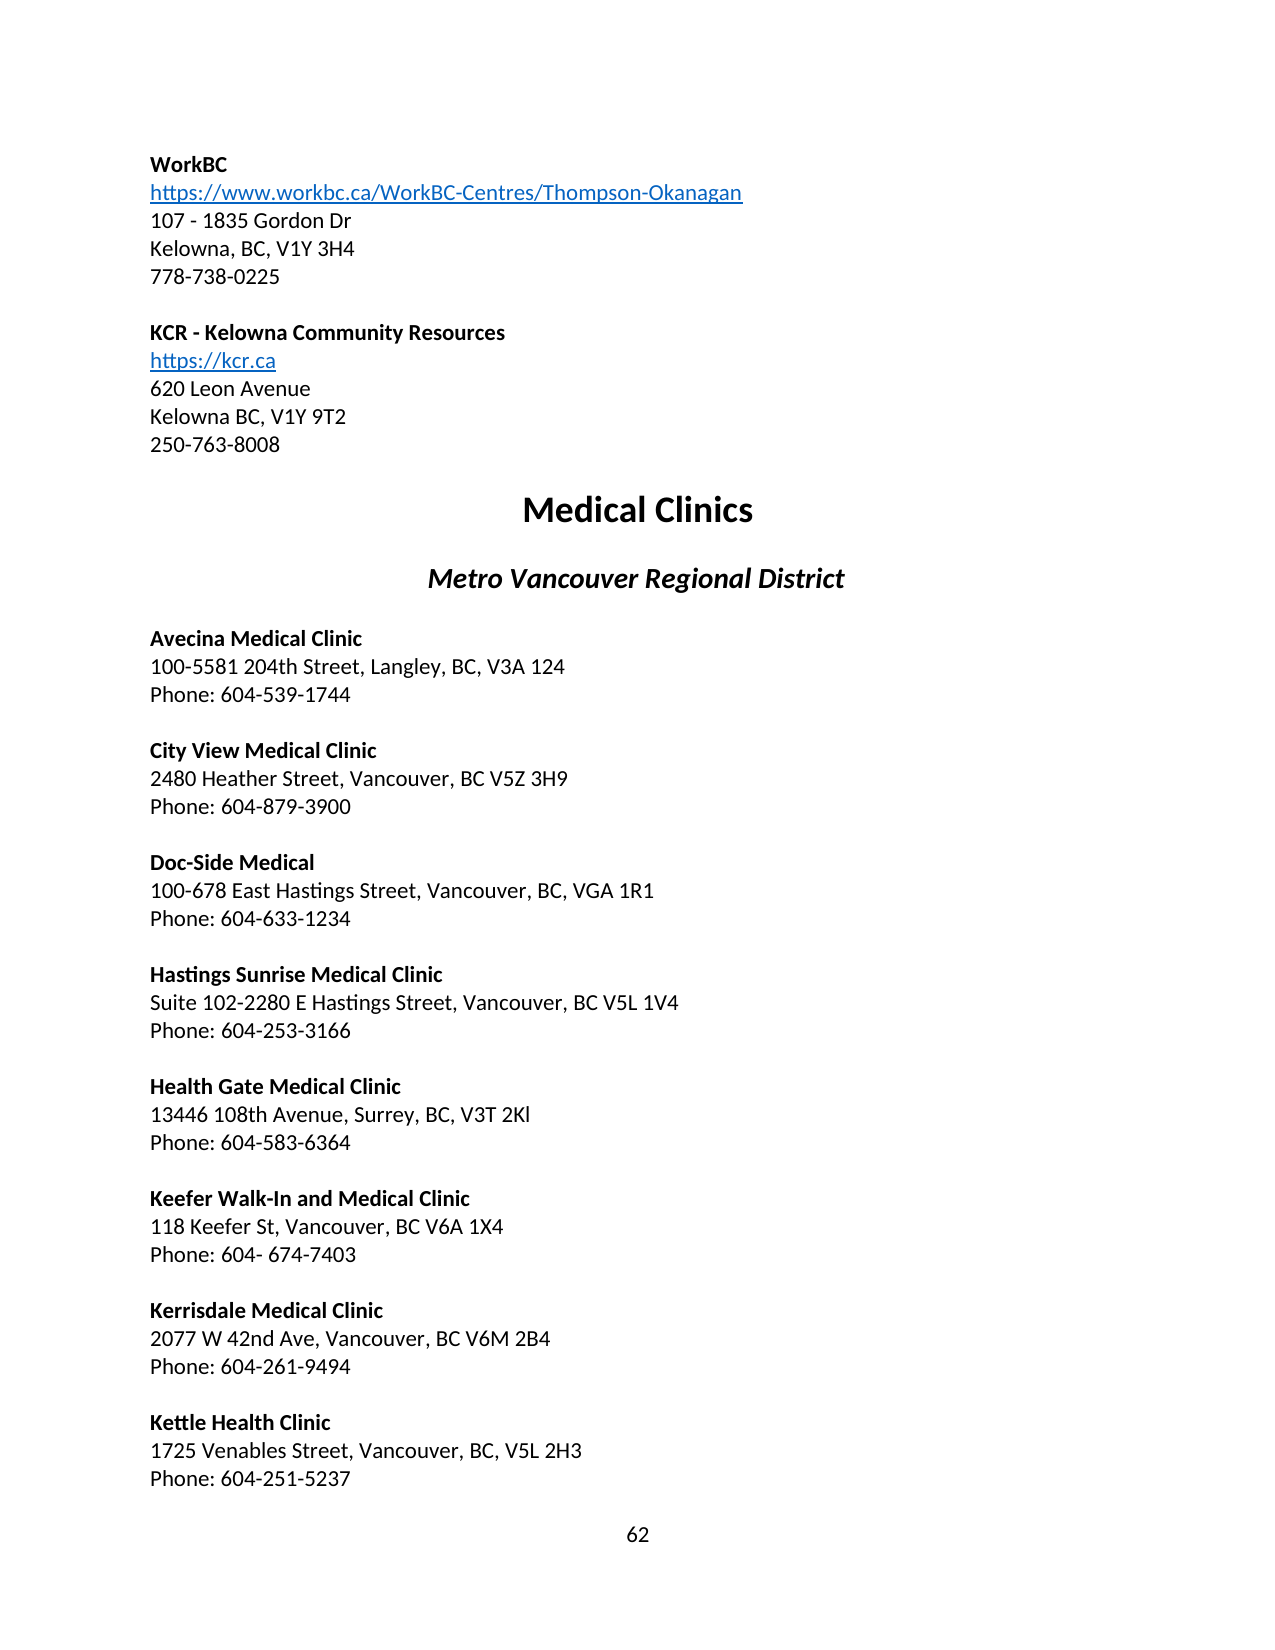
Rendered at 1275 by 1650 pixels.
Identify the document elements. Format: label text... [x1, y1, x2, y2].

text Kelowna, BC, V1Y 3H4 [150, 234, 1125, 262]
text Phone: 604- 674-7403 [150, 1240, 1125, 1268]
text 1725 Venables Street, Vancouver, BC, V5L 2H3 [150, 1436, 1125, 1464]
text 107 - 1835 Gordon Dr [150, 206, 1125, 234]
text Phone: 604-261-9494 [150, 1352, 1125, 1380]
text 250-763-8008 [150, 430, 1125, 458]
text Keefer Walk-In and Medical Clinic [150, 1184, 1125, 1212]
text Phone: 604-879-3900 [150, 792, 1125, 820]
text Phone: 604-253-3166 [150, 1016, 1125, 1044]
text Phone: 604-583-6364 [150, 1128, 1125, 1156]
text 2480 Heather Street, Vancouver, BC V5Z 3H9 [150, 764, 1125, 792]
text Kerrisdale Medical Clinic [150, 1296, 1125, 1324]
text Kettle Health Clinic [150, 1408, 1125, 1436]
text Phone: 604-251-5237 [150, 1464, 1125, 1492]
text 13446 108th Avenue, Surrey, BC, V3T 2Kl [150, 1100, 1125, 1128]
text Health Gate Medical Clinic [150, 1072, 1125, 1100]
text 100-5581 204th Street, Langley, BC, V3A 124 [150, 652, 1125, 680]
text 620 Leon Avenue [150, 374, 1125, 402]
text Kelowna BC, V1Y 9T2 [150, 402, 1125, 430]
text City View Medical Clinic [150, 736, 1125, 764]
text 100-678 East Hastings Street, Vancouver, BC, VGA 1R1 [150, 876, 1125, 904]
text Suite 102-2280 E Hastings Street, Vancouver, BC V5L 1V4 [150, 988, 1125, 1016]
text 118 Keefer St, Vancouver, BC V6A 1X4 [150, 1212, 1125, 1240]
text Doc-Side Medical [150, 848, 1125, 876]
text https://www.workbc.ca/WorkBC-Centres/Thompson-Okanagan [150, 178, 1125, 206]
text Phone: 604-539-1744 [150, 680, 1125, 708]
text WorkBC [150, 150, 1125, 178]
text 778-738-0225 [150, 262, 1125, 290]
text 2077 W 42nd Ave, Vancouver, BC V6M 2B4 [150, 1324, 1125, 1352]
text KCR - Kelowna Community Resources [150, 318, 1125, 346]
text Phone: 604-633-1234 [150, 904, 1125, 932]
text https://kcr.ca [150, 346, 1125, 374]
text Metro Vancouver Regional District [150, 560, 1125, 596]
text Hastings Sunrise Medical Clinic [150, 960, 1125, 988]
text Avecina Medical Clinic [150, 624, 1125, 652]
text Medical Clinics [150, 486, 1125, 532]
